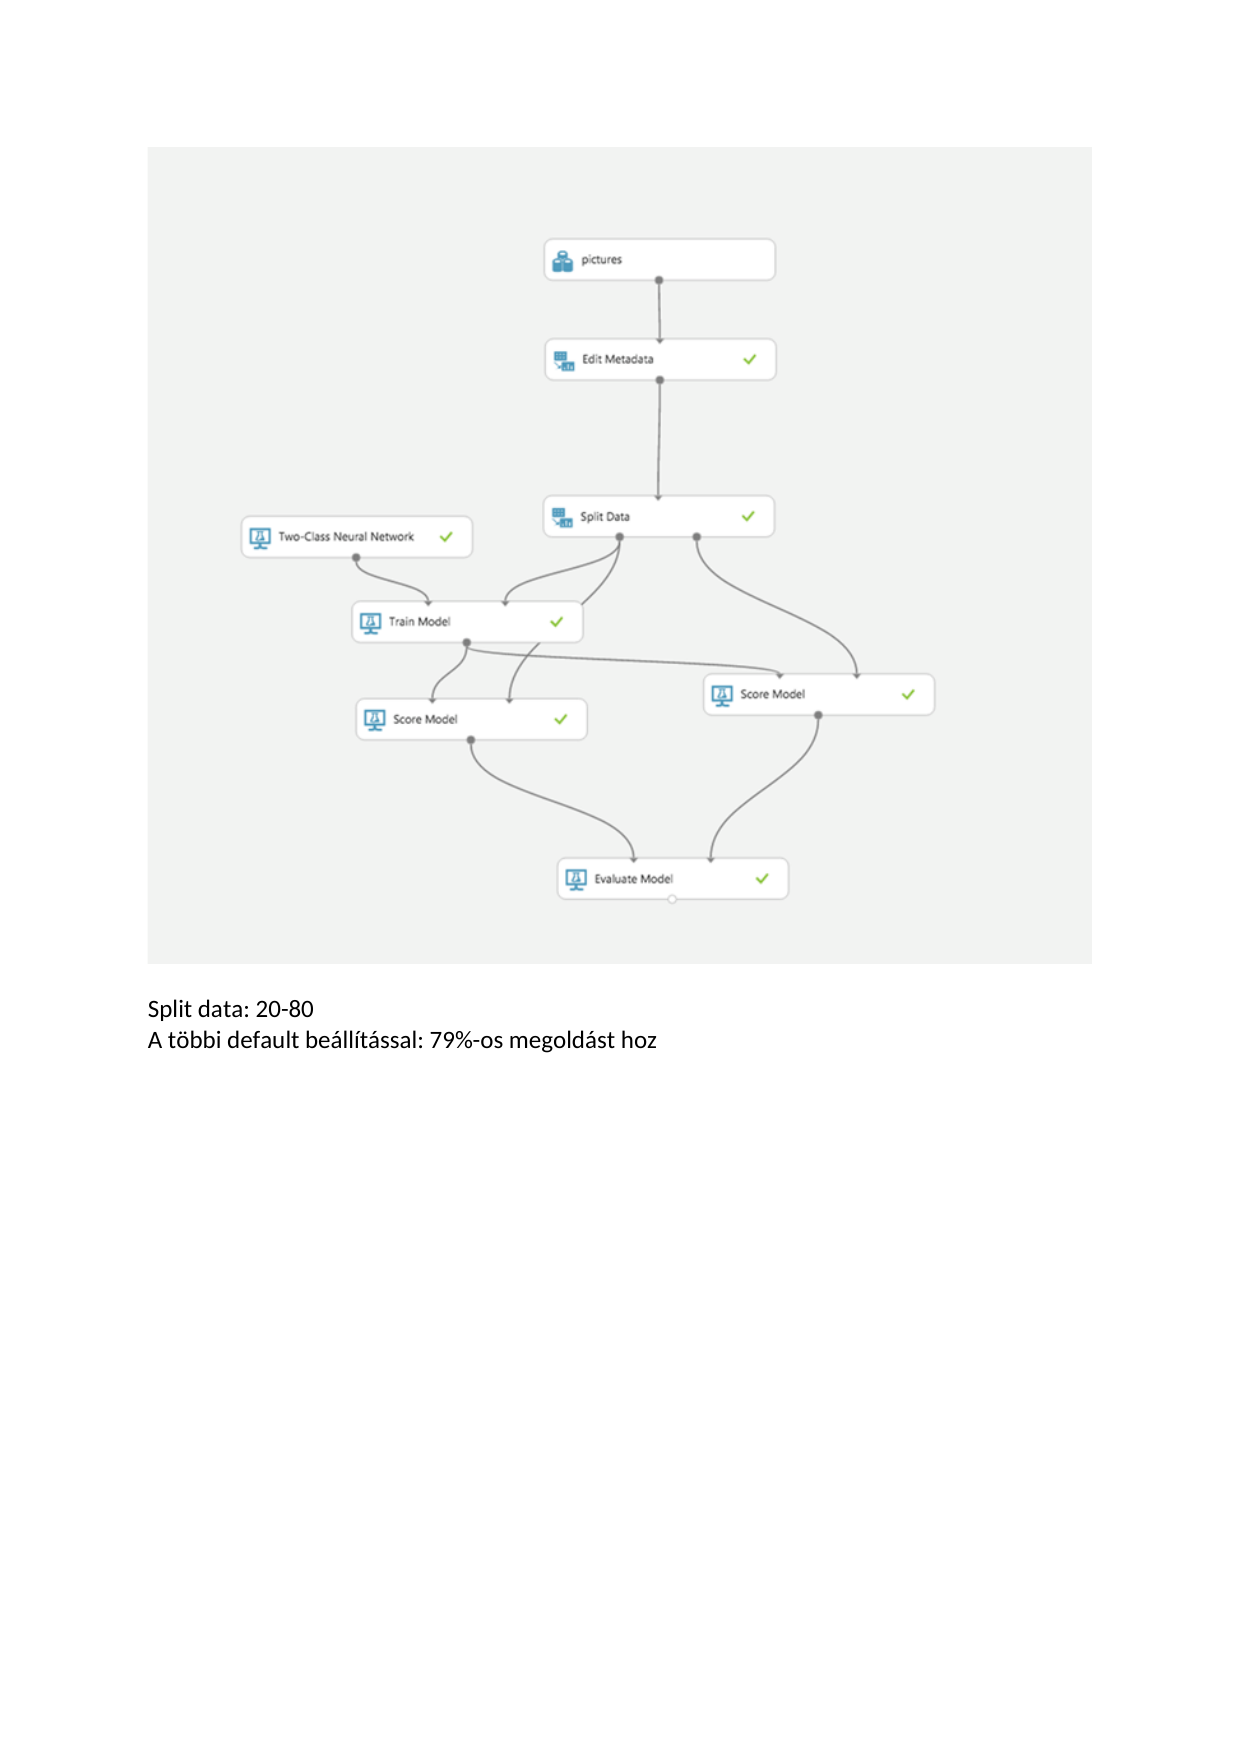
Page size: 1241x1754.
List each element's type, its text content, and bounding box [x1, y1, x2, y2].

picture [147, 147, 1092, 964]
text Split data: 20-80 [148, 994, 1093, 1024]
text A többi default beállítással: 79%-os megoldást hoz [148, 1024, 1093, 1055]
